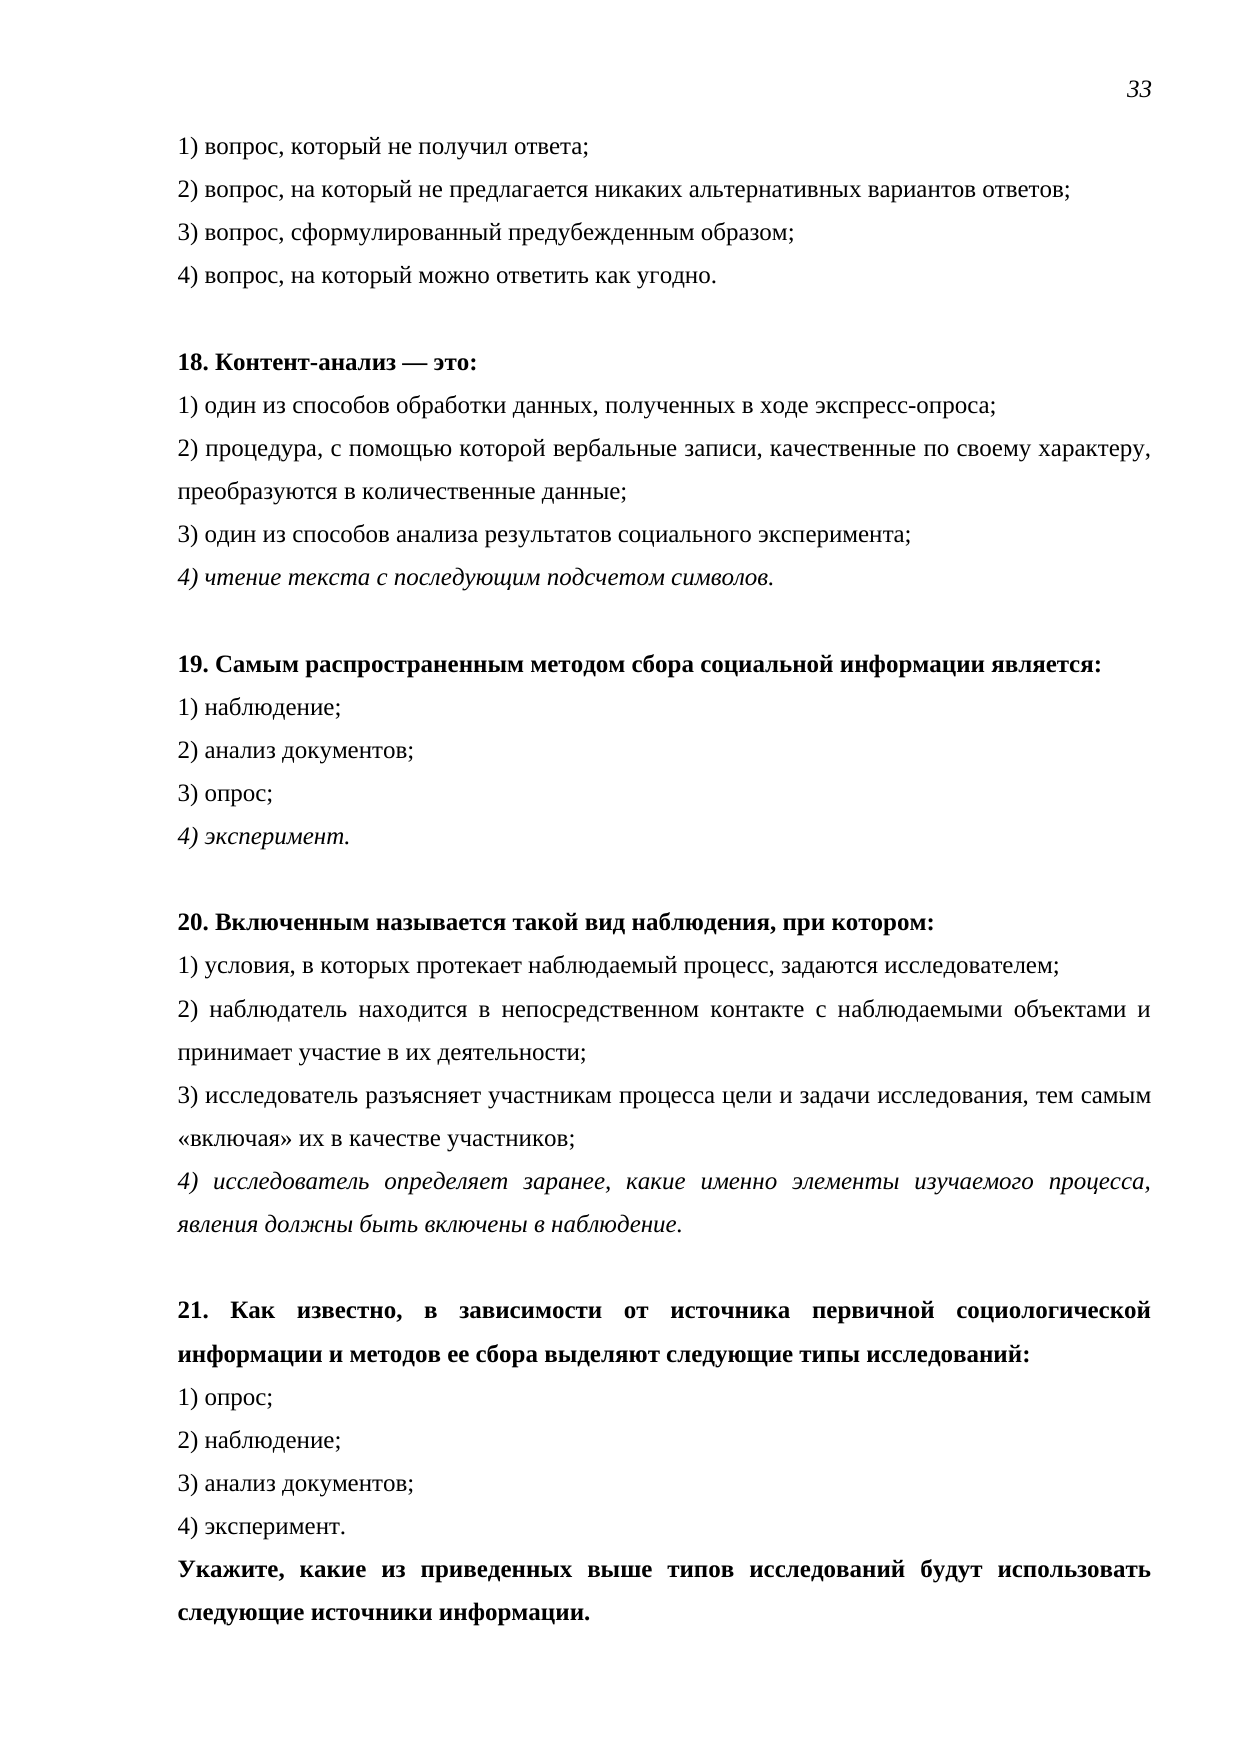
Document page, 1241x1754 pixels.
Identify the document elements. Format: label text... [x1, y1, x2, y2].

text 3) один из способов анализа результатов социального эксперимента; [177, 519, 1152, 548]
text 1) вопрос, который не получил ответа; [177, 131, 1152, 160]
text 3) опрос; [177, 778, 1152, 807]
text 2) вопрос, на который не предлагается никаких альтернативных вариантов ответов; [177, 174, 1152, 203]
text 3) вопрос, сформулированный предубежденным образом; [177, 217, 1152, 246]
text 3) исследователь разъясняет участникам процесса цели и задачи исследования, тем самым «включая» их в качестве участников; [177, 1080, 1152, 1152]
text 1) условия, в которых протекает наблюдаемый процесс, задаются исследователем; [177, 951, 1152, 979]
text 3) анализ документов; [177, 1468, 1152, 1497]
text 2) анализ документов; [177, 735, 1152, 764]
text 1) опрос; [177, 1382, 1152, 1411]
text 1) наблюдение; [177, 692, 1152, 721]
text 19. Самым распространенным методом сбора социальной информации является: [177, 649, 1152, 677]
text Укажите, какие из приведенных выше типов исследований будут использовать следующие источники информации. [177, 1554, 1152, 1626]
text 4) чтение текста с последующим подсчетом символов. [177, 562, 1152, 591]
text 2) процедура, с помощью которой вербальные записи, качественные по своему характеру, преобразуются в количественные данные; [177, 433, 1152, 505]
text 4) вопрос, на который можно ответить как угодно. [177, 261, 1152, 289]
text 4) эксперимент. [177, 1511, 1152, 1540]
text 18. Контент-анализ — это: [177, 347, 1152, 376]
text 2) наблюдатель находится в непосредственном контакте с наблюдаемыми объектами и принимает участие в их деятельности; [177, 994, 1152, 1066]
text 2) наблюдение; [177, 1425, 1152, 1454]
text 4) исследователь определяет заранее, какие именно элементы изучаемого процесса, явления должны быть включены в наблюдение. [177, 1166, 1152, 1238]
text 4) эксперимент. [177, 821, 1152, 850]
text 1) один из способов обработки данных, полученных в ходе экспресс-опроса; [177, 390, 1152, 419]
text 21. Как известно, в зависимости от источника первичной социологической информации и методов ее сбора выделяют следующие типы исследований: [177, 1296, 1152, 1367]
text 20. Включенным называется такой вид наблюдения, при котором: [177, 907, 1152, 936]
